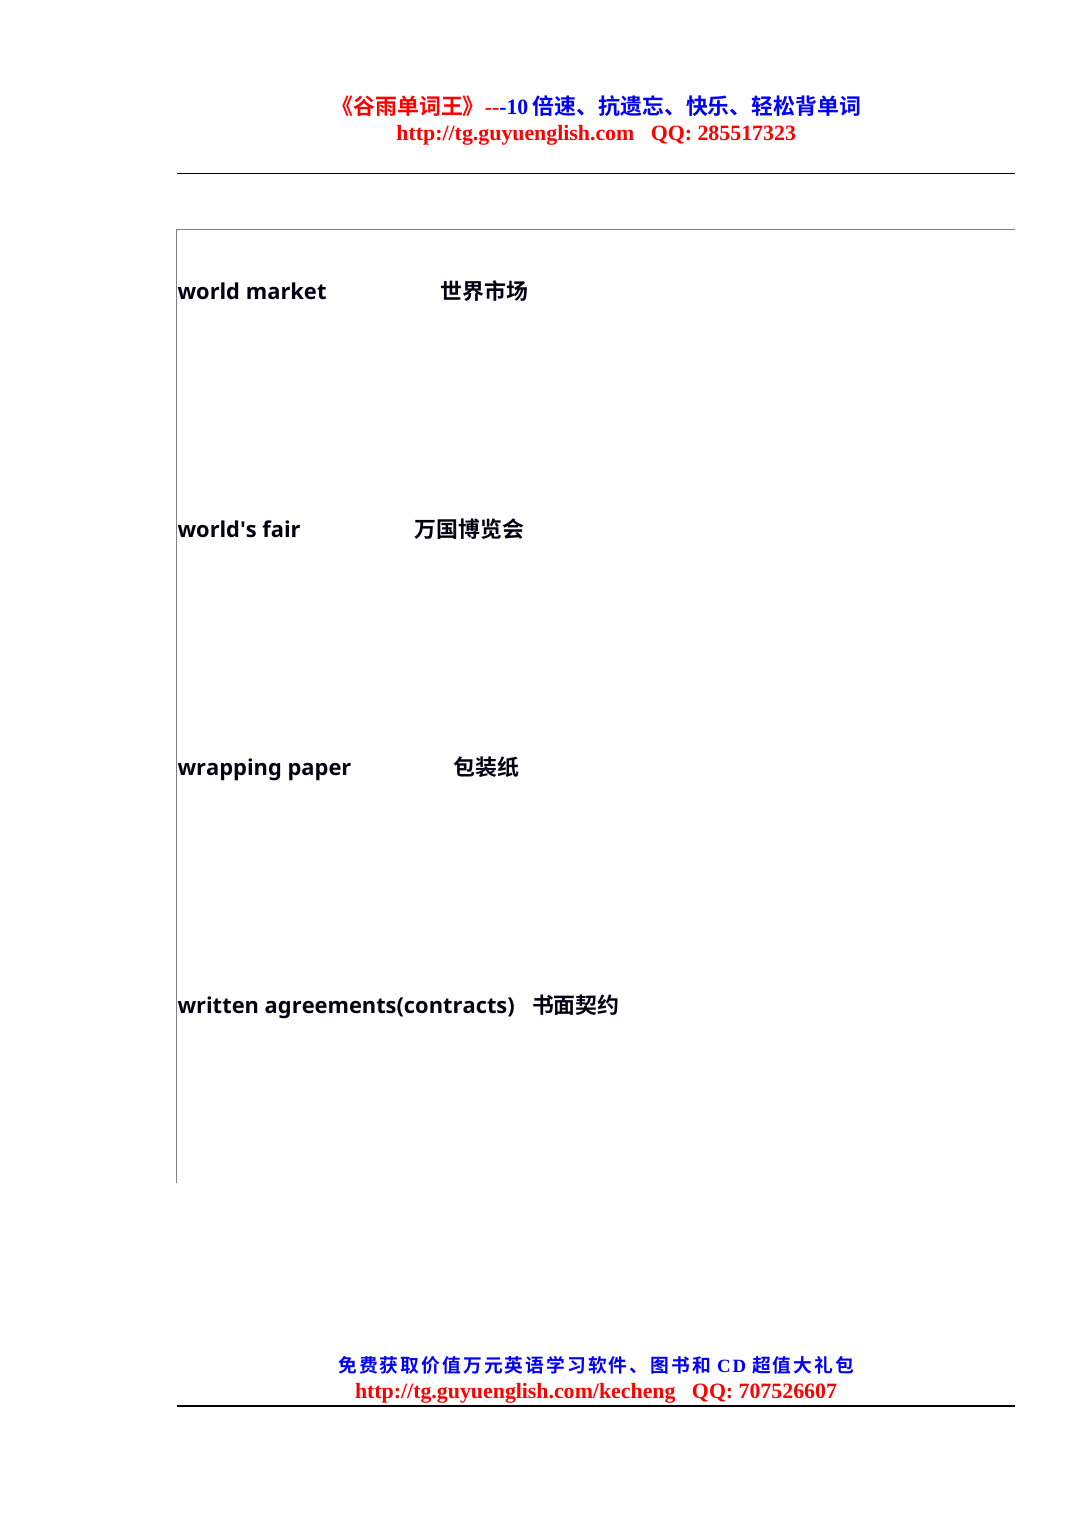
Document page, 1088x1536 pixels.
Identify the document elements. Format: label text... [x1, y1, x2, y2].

text world market 世界市场 [177, 230, 1015, 349]
text world's fair 万国博览会 [177, 468, 1015, 587]
text wrapping paper 包装纸 [177, 706, 1015, 825]
text written agreements(contracts) 书面契约 [177, 944, 1015, 1063]
